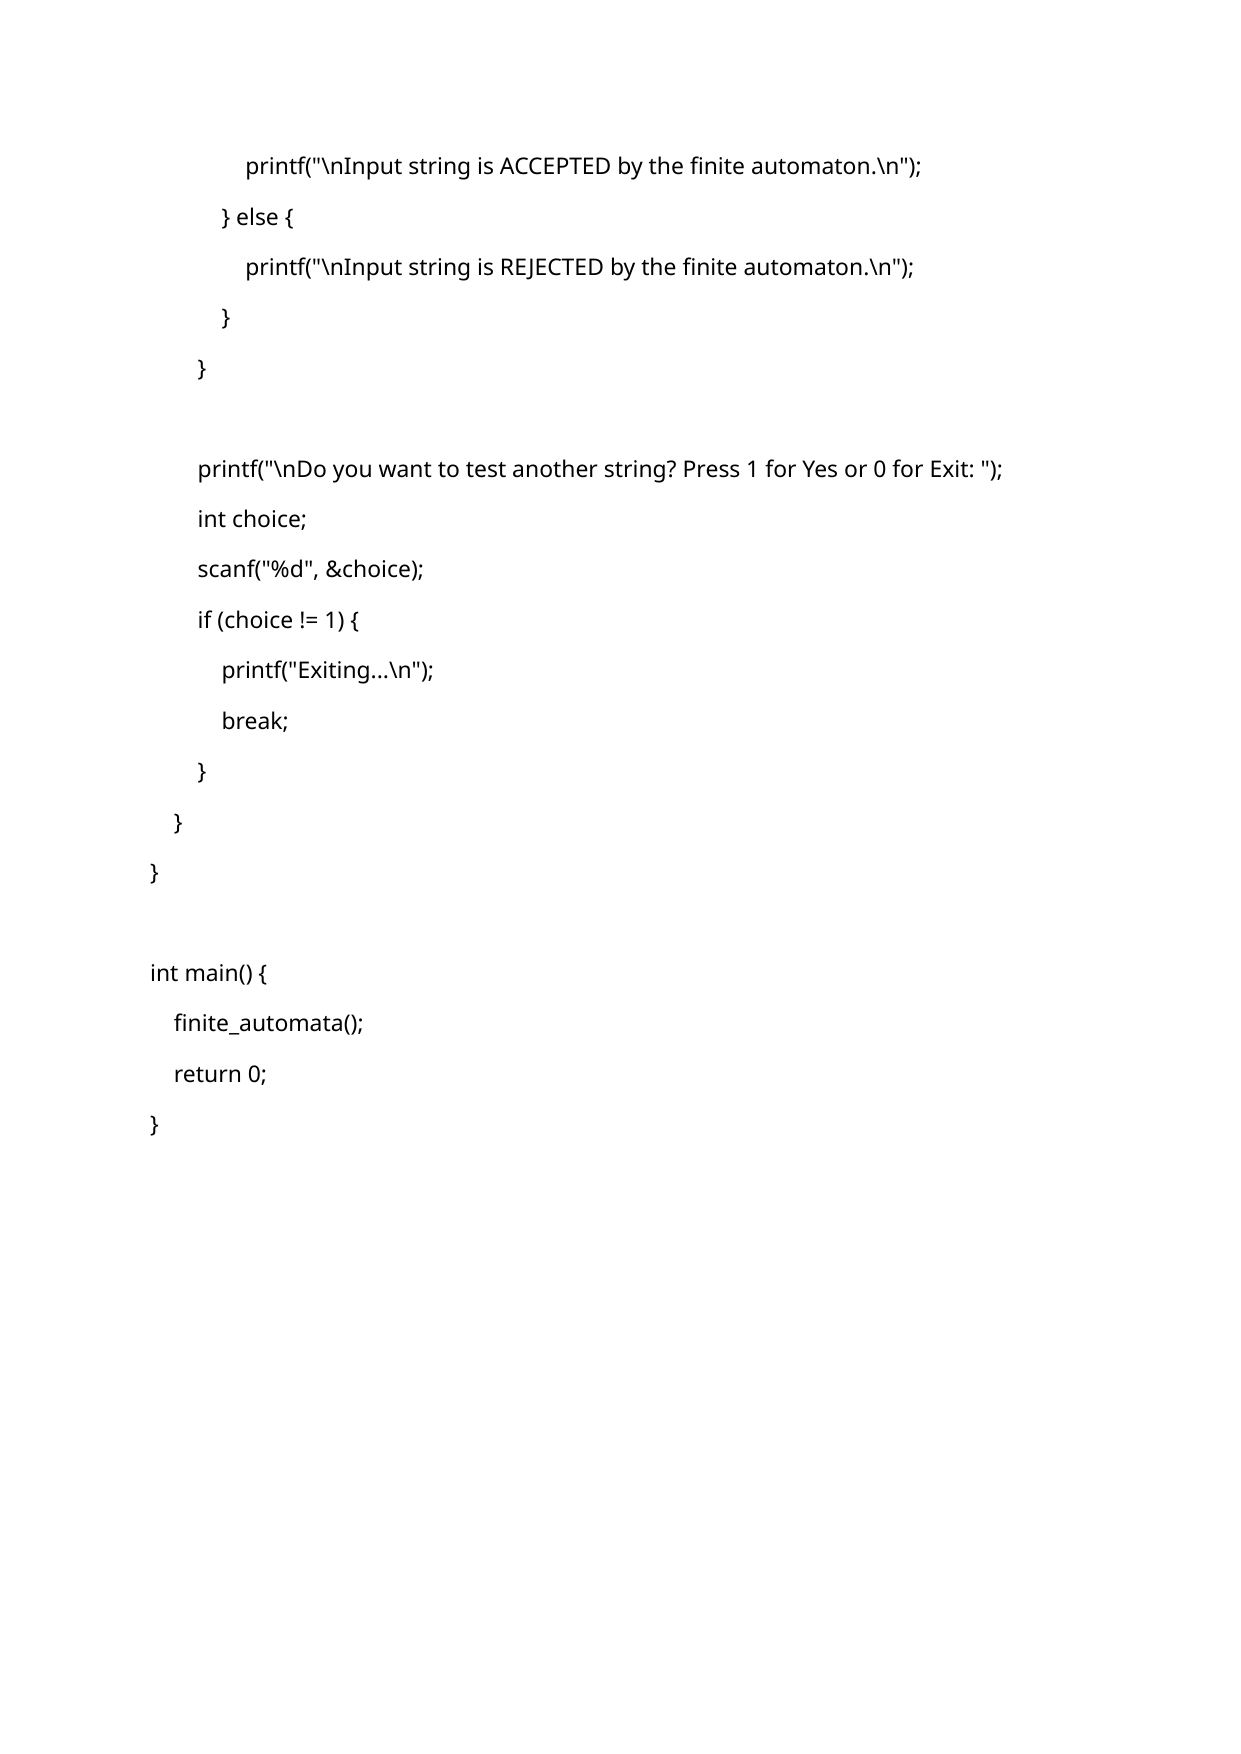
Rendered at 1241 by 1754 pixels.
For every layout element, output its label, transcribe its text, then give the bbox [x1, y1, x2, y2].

text break; [150, 704, 1090, 736]
text } [150, 1108, 1090, 1139]
text } [150, 805, 1090, 837]
text printf("\nDo you want to test another string? Press 1 for Yes or 0 for Exit: "); [150, 452, 1090, 484]
text } [150, 755, 1090, 786]
text int choice; [150, 503, 1090, 534]
text return 0; [150, 1057, 1090, 1089]
text finite_automata(); [150, 1007, 1090, 1038]
text printf("\nInput string is ACCEPTED by the finite automaton.\n"); [150, 150, 1090, 181]
text } [150, 352, 1090, 383]
text scanf("%d", &choice); [150, 553, 1090, 584]
text printf("Exiting...\n"); [150, 654, 1090, 685]
text int main() { [150, 957, 1090, 988]
text printf("\nInput string is REJECTED by the finite automaton.\n"); [150, 251, 1090, 282]
text } [150, 856, 1090, 887]
text } else { [150, 200, 1090, 232]
text } [150, 301, 1090, 332]
text if (choice != 1) { [150, 604, 1090, 635]
